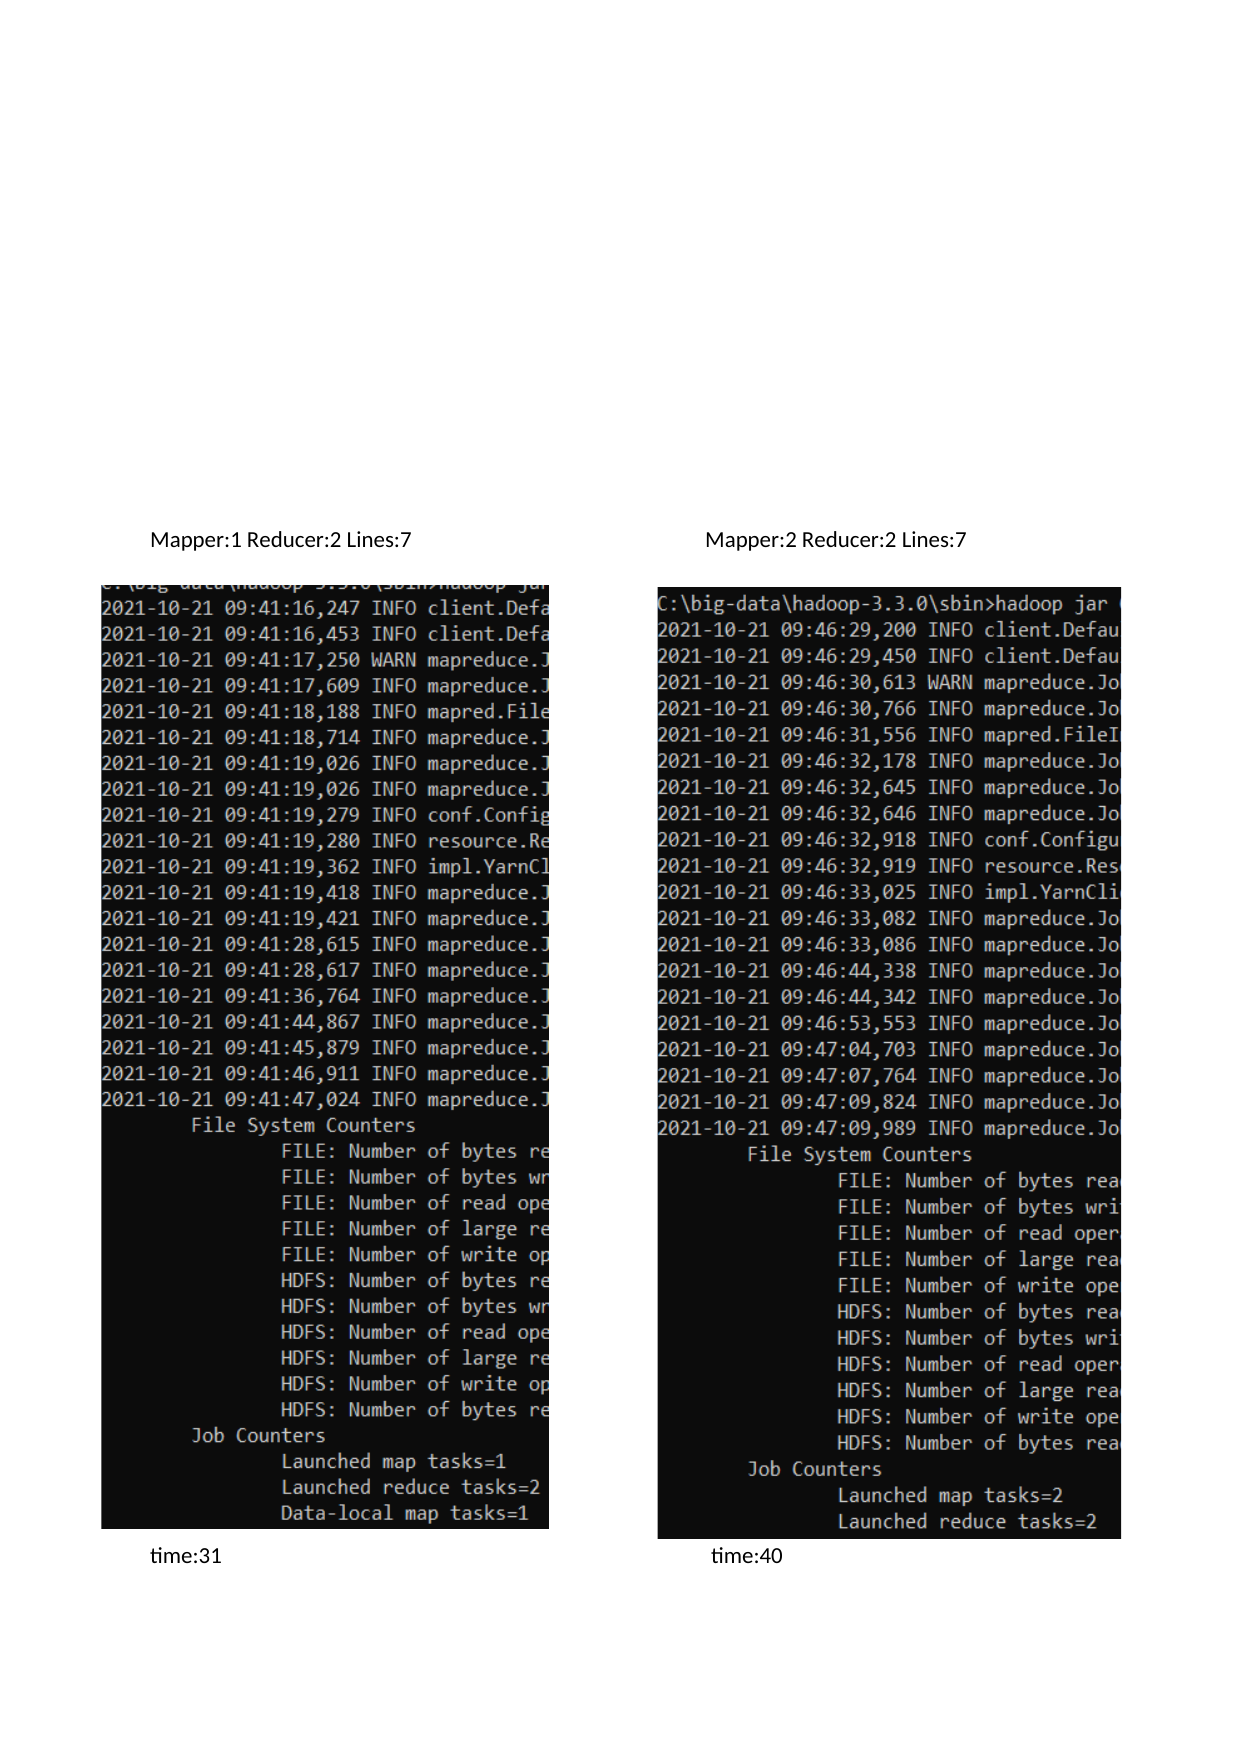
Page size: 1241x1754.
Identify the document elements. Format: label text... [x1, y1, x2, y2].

picture [1090, 587, 1122, 1539]
picture [101, 585, 150, 1529]
text Mapper:1 Reducer:2 Lines:7 Mapper:2 Reducer:2 Lines:7 time:31 time:40 [150, 525, 1090, 1569]
